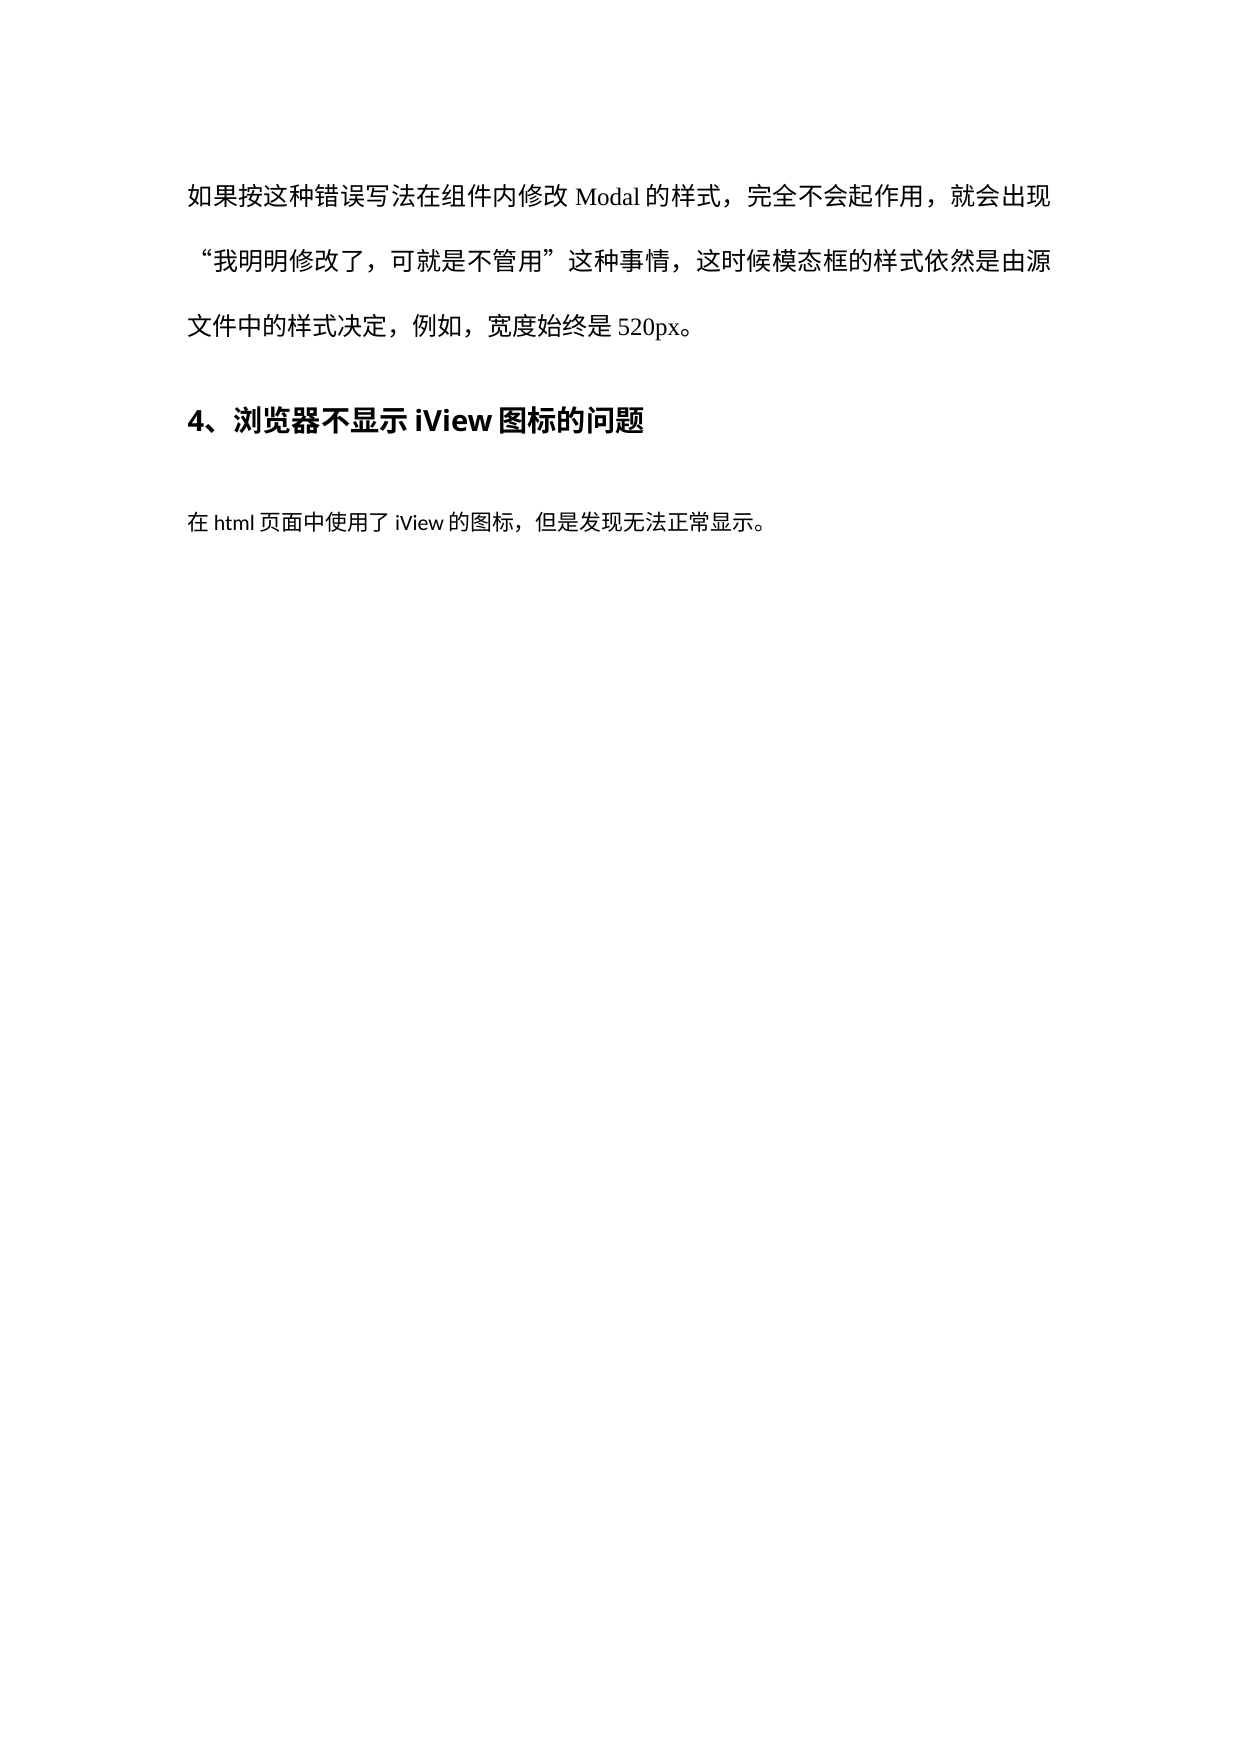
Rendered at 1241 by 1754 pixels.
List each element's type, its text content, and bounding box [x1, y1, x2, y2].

subtitle 4、浏览器不显示iView图标的问题 [187, 386, 1053, 451]
text 在html页面中使用了iView的图标，但是发现无法正常显示。 [187, 505, 1053, 537]
text 如果按这种错误写法在组件内修改Modal的样式，完全不会起作用，就会出现“我明明修改了，可就是不管用”这种事情，这时候模态框的样式依然是由源文件中的样式决定，例如，宽度始终是520px。 [187, 162, 1053, 357]
